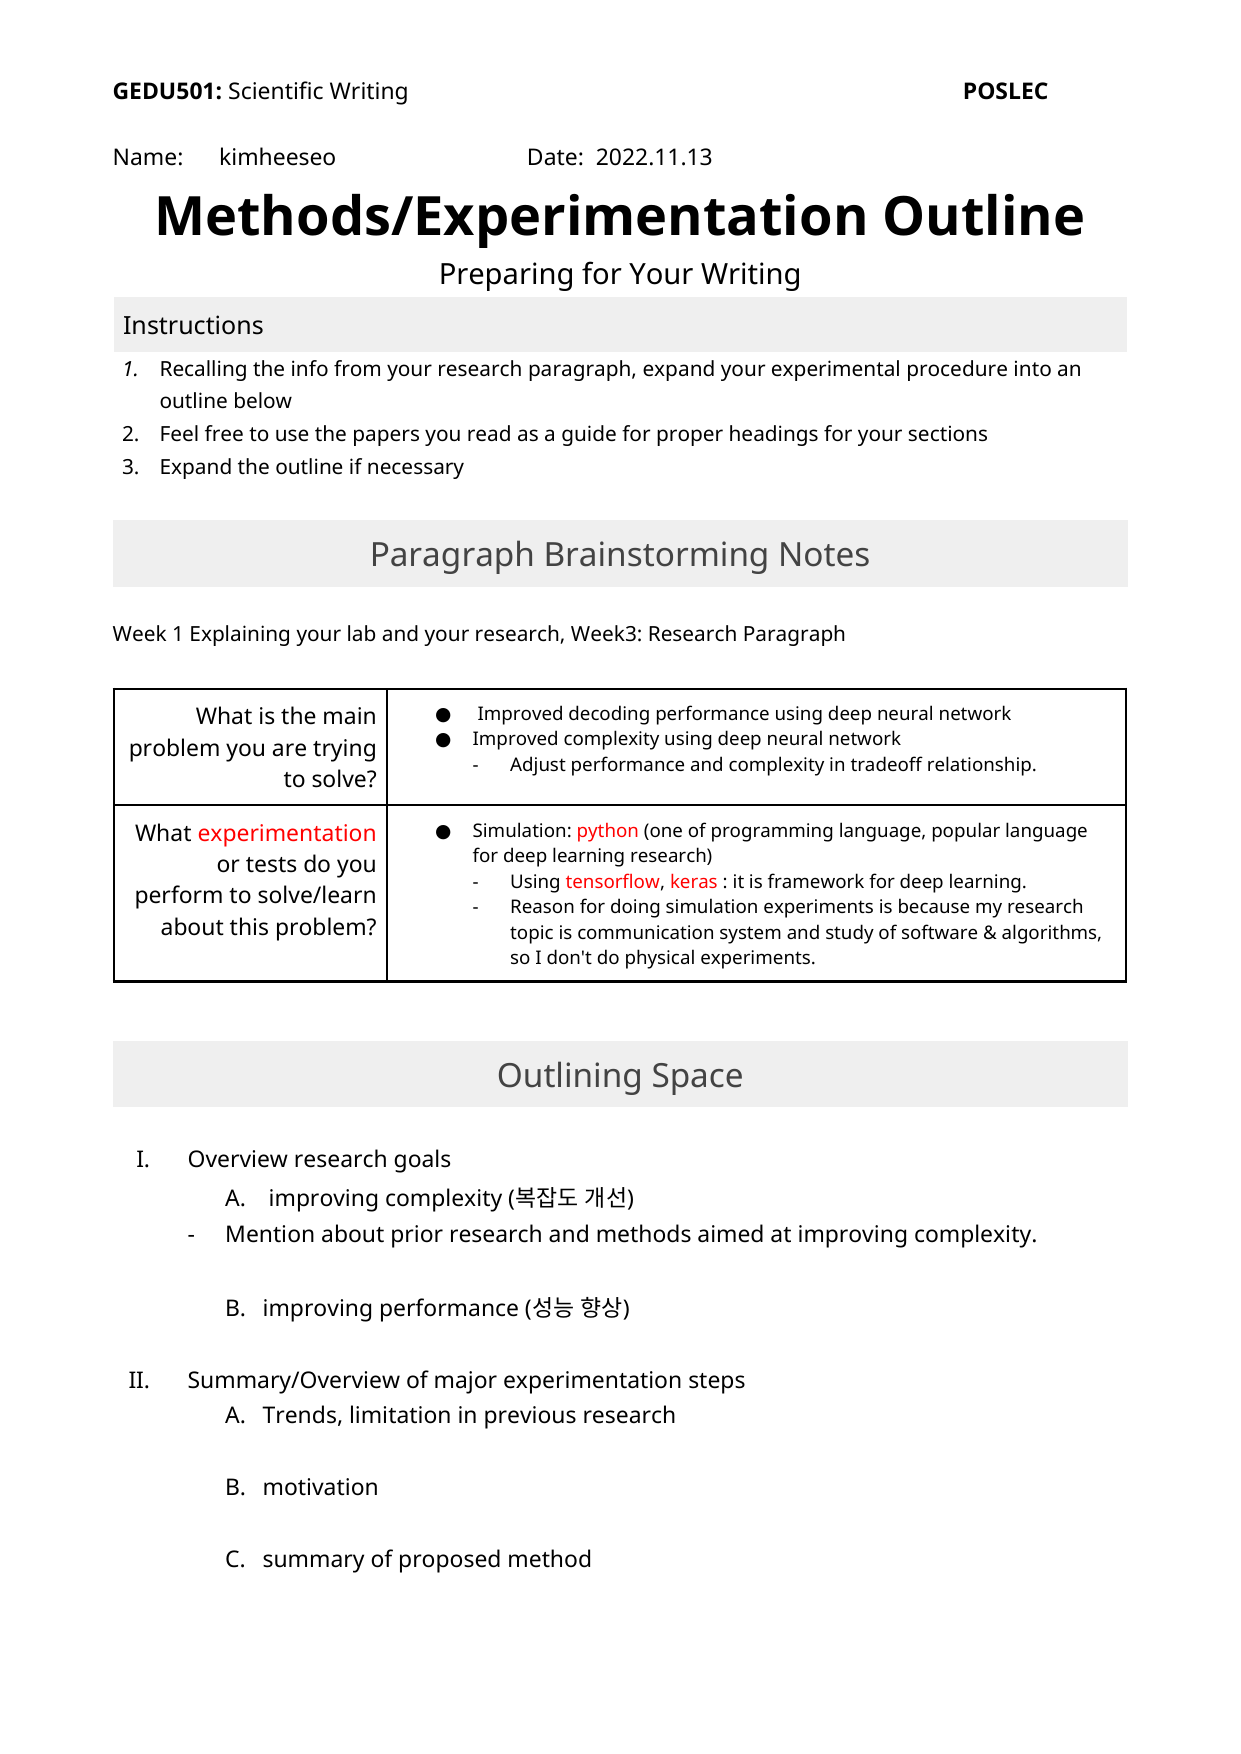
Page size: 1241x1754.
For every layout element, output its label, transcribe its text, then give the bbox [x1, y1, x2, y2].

list Mention about prior research and methods aimed at improving complexity. [187, 1218, 1128, 1285]
list Overview research goals [150, 1143, 1128, 1175]
list improving complexity (복잡도 개선) [225, 1179, 1128, 1213]
list improving performance (성능 향상) [225, 1289, 1128, 1359]
table_cell What experimentation or tests do you perform to solve/learn about this problem? [115, 806, 386, 980]
table_header Outlining Space [113, 1041, 1128, 1107]
text Week 1 Explaining your lab and your research, Week3: Research Paragraph [112, 587, 1128, 648]
list Expand the outline if necessary [122, 452, 1128, 480]
table_header Instructions [114, 297, 1127, 352]
list Feel free to use the papers you read as a guide for proper headings for your sections [122, 419, 1128, 448]
table_header Paragraph Brainstorming Notes [113, 520, 1128, 587]
list motivation [225, 1471, 1128, 1538]
text Preparing for Your Writing [112, 253, 1128, 293]
list Recalling the info from your research paragraph, expand your experimental procedure into an outline below [122, 354, 1128, 415]
list Summary/Overview of major experimentation steps [150, 1363, 1128, 1395]
table_header What is the main problem you are trying to solve? [115, 690, 386, 804]
text Name: kimheeseo Date: 2022.11.13 [112, 141, 1128, 173]
list summary of proposed method [225, 1543, 1128, 1610]
title Methods/Experimentation Outline [112, 177, 1128, 251]
table_header Improved decoding performance using deep neural network Improved complexity using deep neural network Adjust performance and complexity in tradeoff relationship. [388, 690, 1125, 804]
table_cell Simulation: python (one of programming language, popular language for deep learning research) Using tensorflow, keras : it is framework for deep learning. Reason for doing simulation experiments is because my research topic is communication system and study of software & algorithms, so I don't do physical experiments. [388, 806, 1125, 980]
list Trends, limitation in previous research [225, 1399, 1128, 1467]
